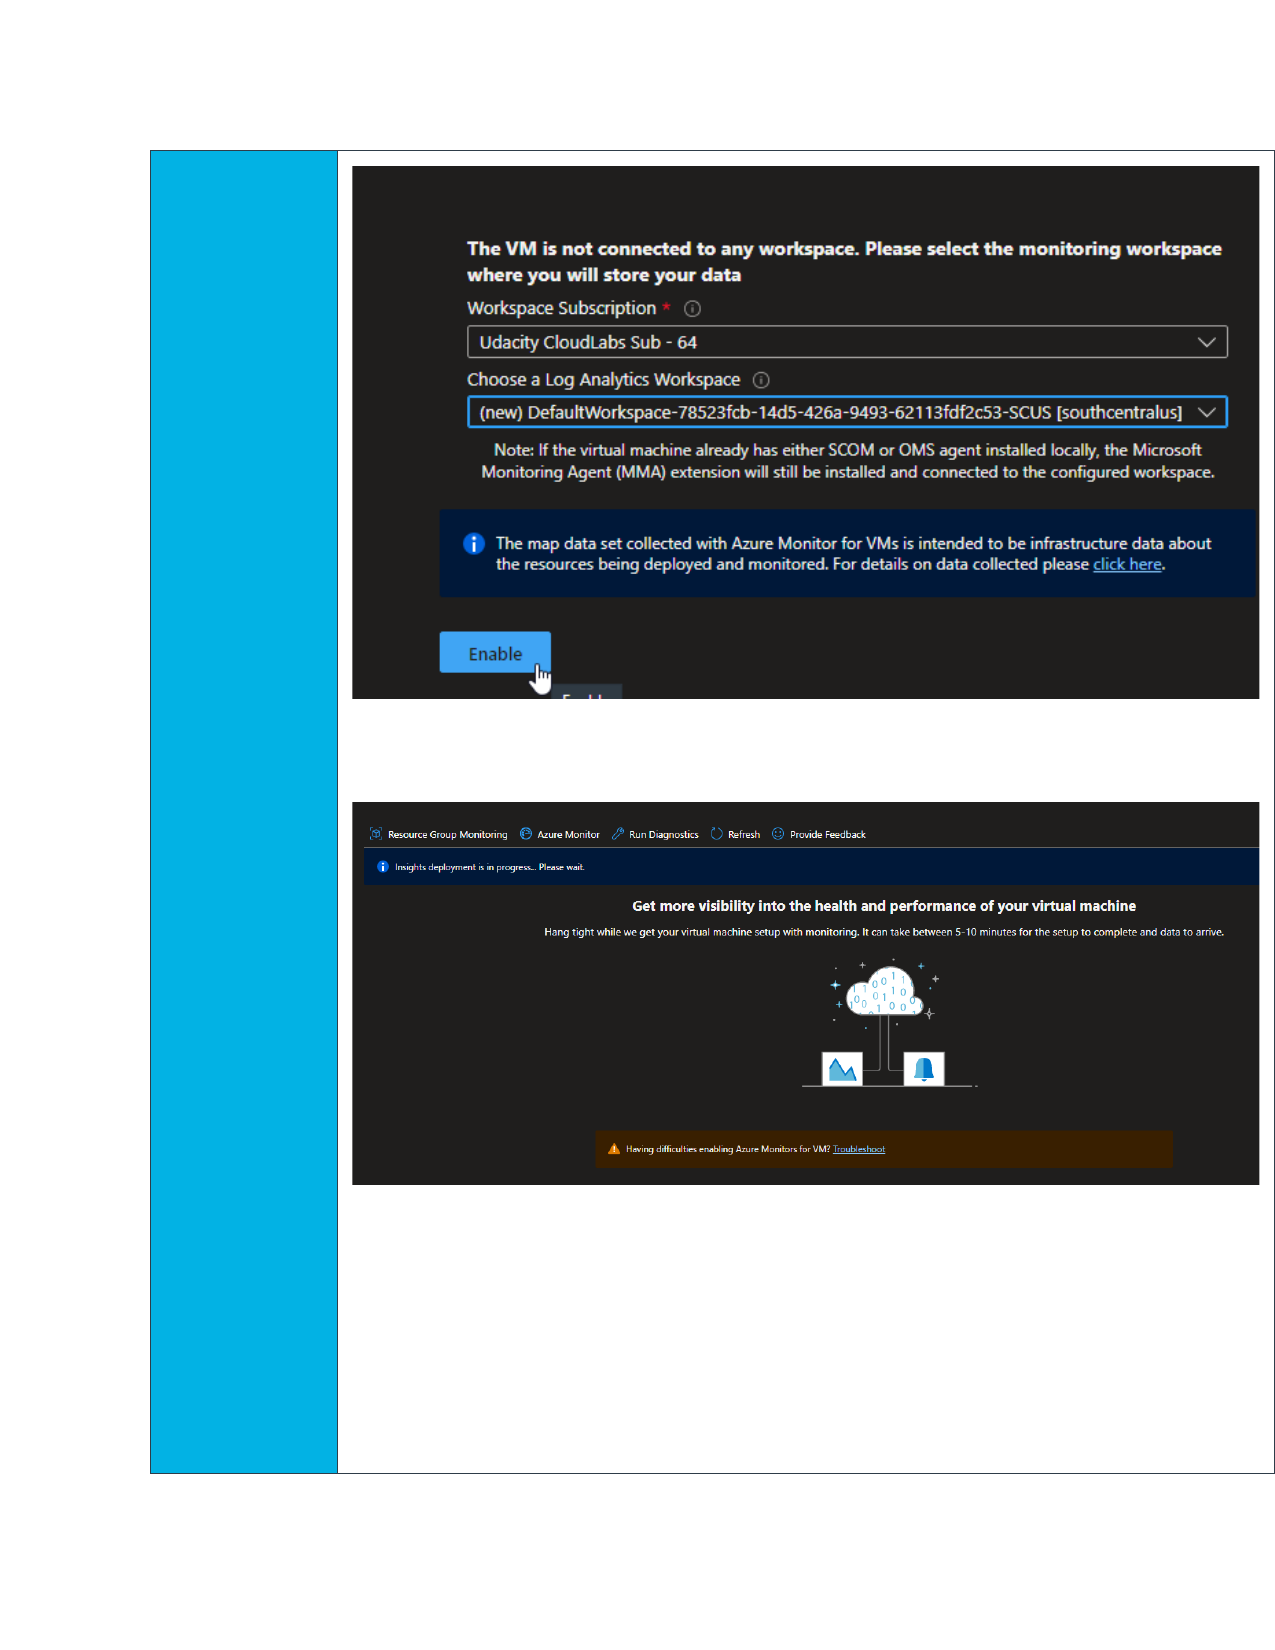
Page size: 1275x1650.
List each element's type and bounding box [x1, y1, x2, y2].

picture [352, 166, 1260, 699]
table_cell [338, 151, 1274, 1473]
picture [352, 802, 1260, 1185]
table_cell [151, 151, 337, 1473]
